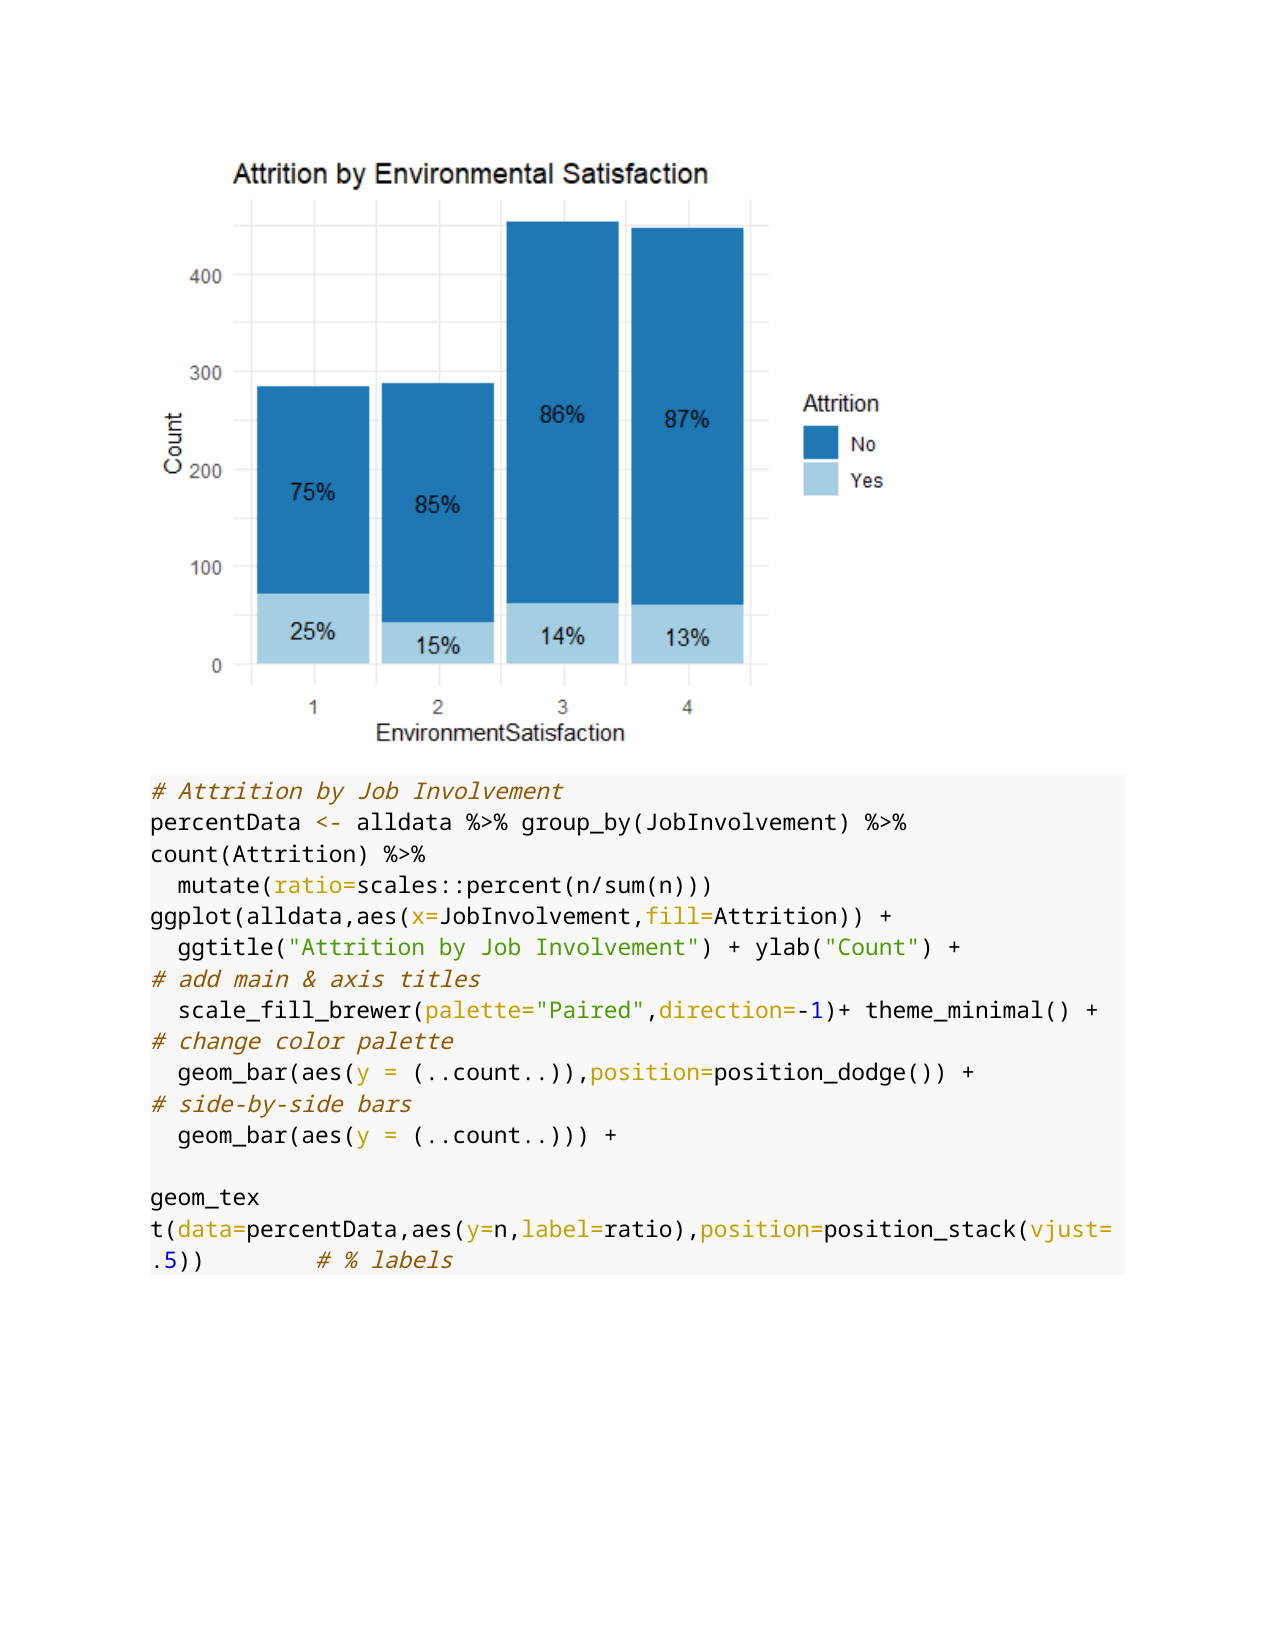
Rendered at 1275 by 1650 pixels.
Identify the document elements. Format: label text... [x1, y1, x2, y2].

picture [150, 150, 908, 757]
text # Attrition by Job Involvement percentData <- alldata %>% group_by(JobInvolvement) %>% count(Attrition) %>% mutate(ratio=scales::percent(n/sum(n))) ggplot(alldata,aes(x=JobInvolvement,fill=Attrition)) + ggtitle("Attrition by Job Involvement") + ylab("Count") + # add main & axis titles scale_fill_brewer(palette="Paired",direction=-1)+ theme_minimal() + # change color palette geom_bar(aes(y = (..count..)),position=position_dodge()) + # side-by-side bars geom_bar(aes(y = (..count..))) + geom_text(data=percentData,aes(y=n,label=ratio),position=position_stack(vjust=.5)) # % labels [150, 775, 1125, 1275]
